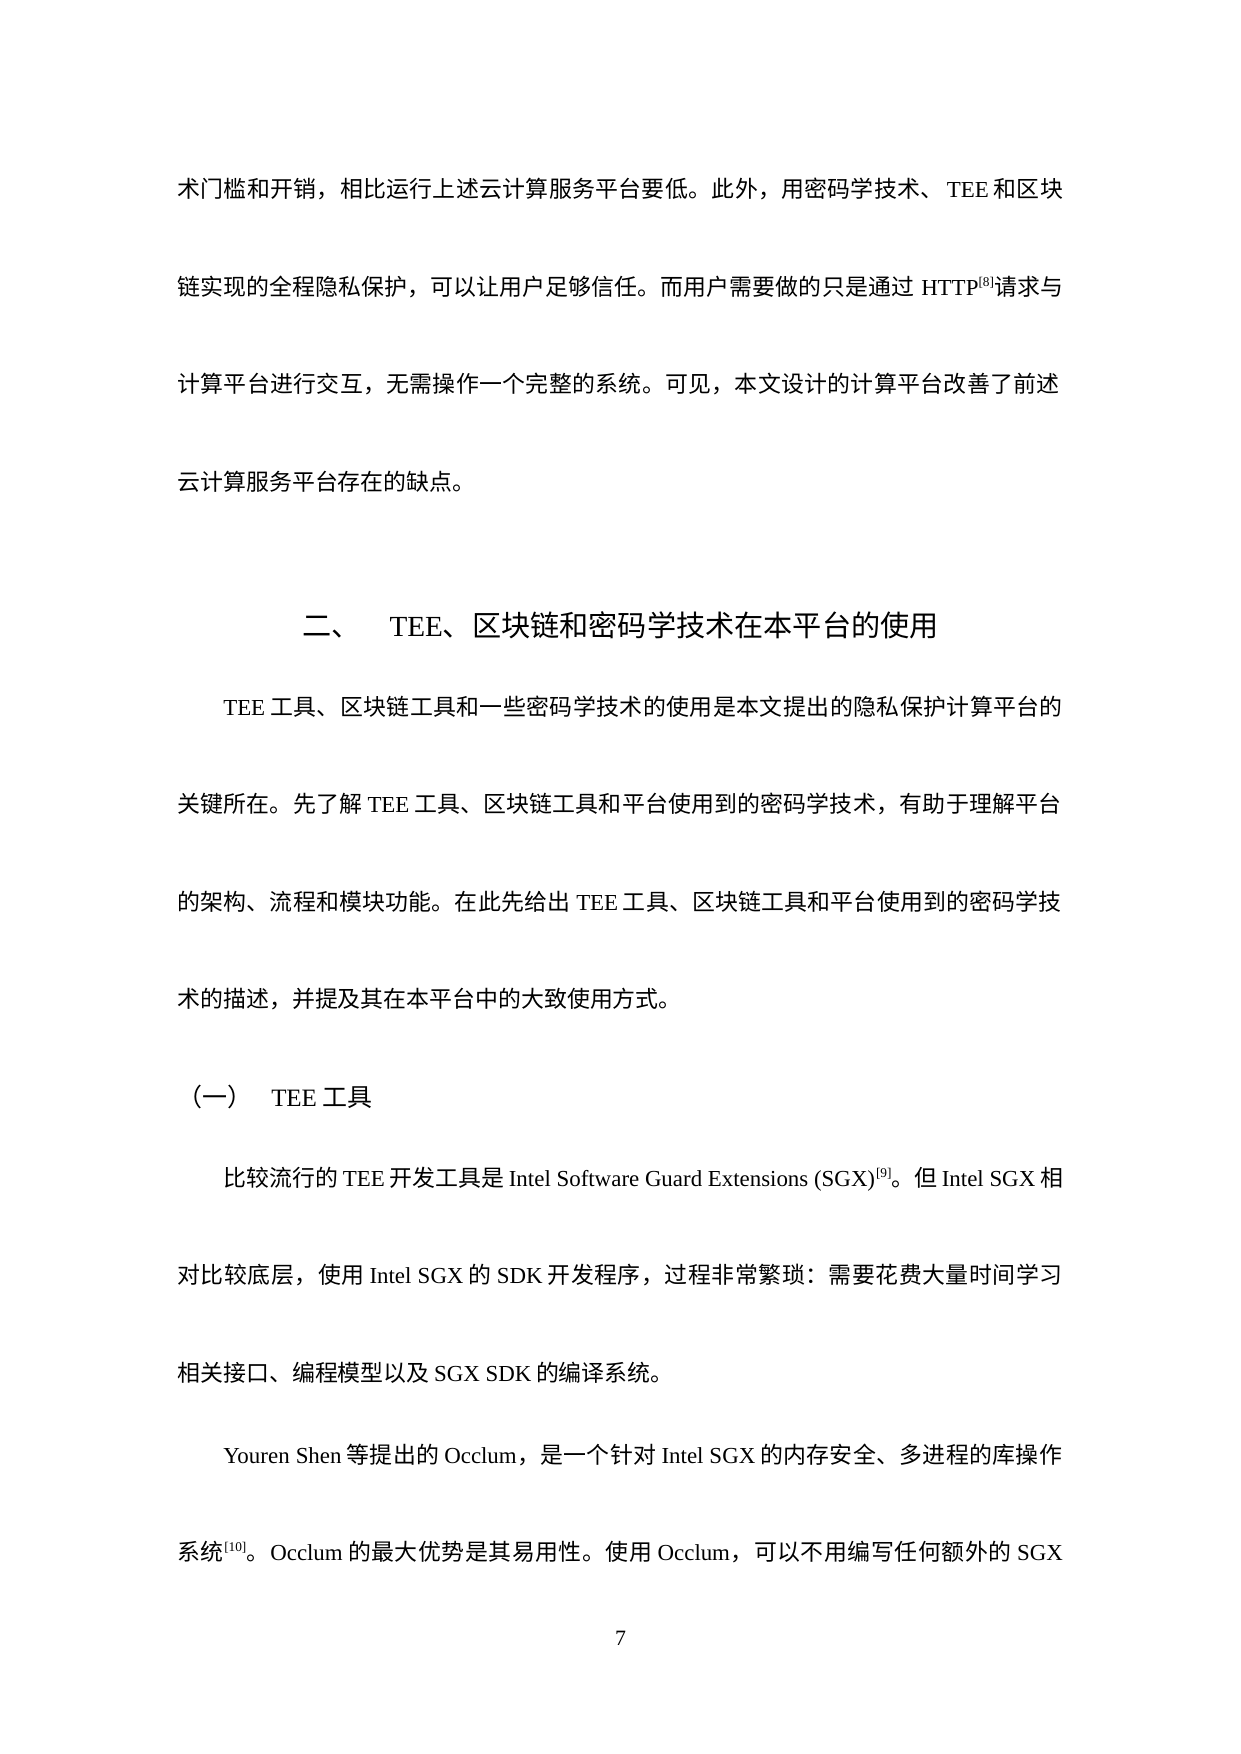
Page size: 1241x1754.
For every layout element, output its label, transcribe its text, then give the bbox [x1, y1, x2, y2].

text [177, 1421, 1063, 1583]
subtitle TEE工具 [177, 1063, 1063, 1128]
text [177, 155, 1063, 513]
subtitle TEE、区块链和密码学技术在本平台的使用 [177, 591, 1063, 656]
text TEE工具、区块链工具和一些密码学技术的使用是本文提出的隐私保护计算平台的关键所在。先了解TEE工具、区块链工具和平台使用到的密码学技术，有助于理解平台的架构、流程和模块功能。在此先给出TEE工具、区块链工具和平台使用到的密码学技术的描述，并提及其在本平台中的大致使用方式。 [177, 672, 1063, 1030]
text 比较流行的TEE开发工具是Intel Software Guard Extensions (SGX)[9]。但Intel SGX相对比较底层，使用Intel SGX的SDK开发程序，过程非常繁琐：需要花费大量时间学习相关接口、编程模型以及SGX SDK的编译系统。 [177, 1144, 1063, 1404]
